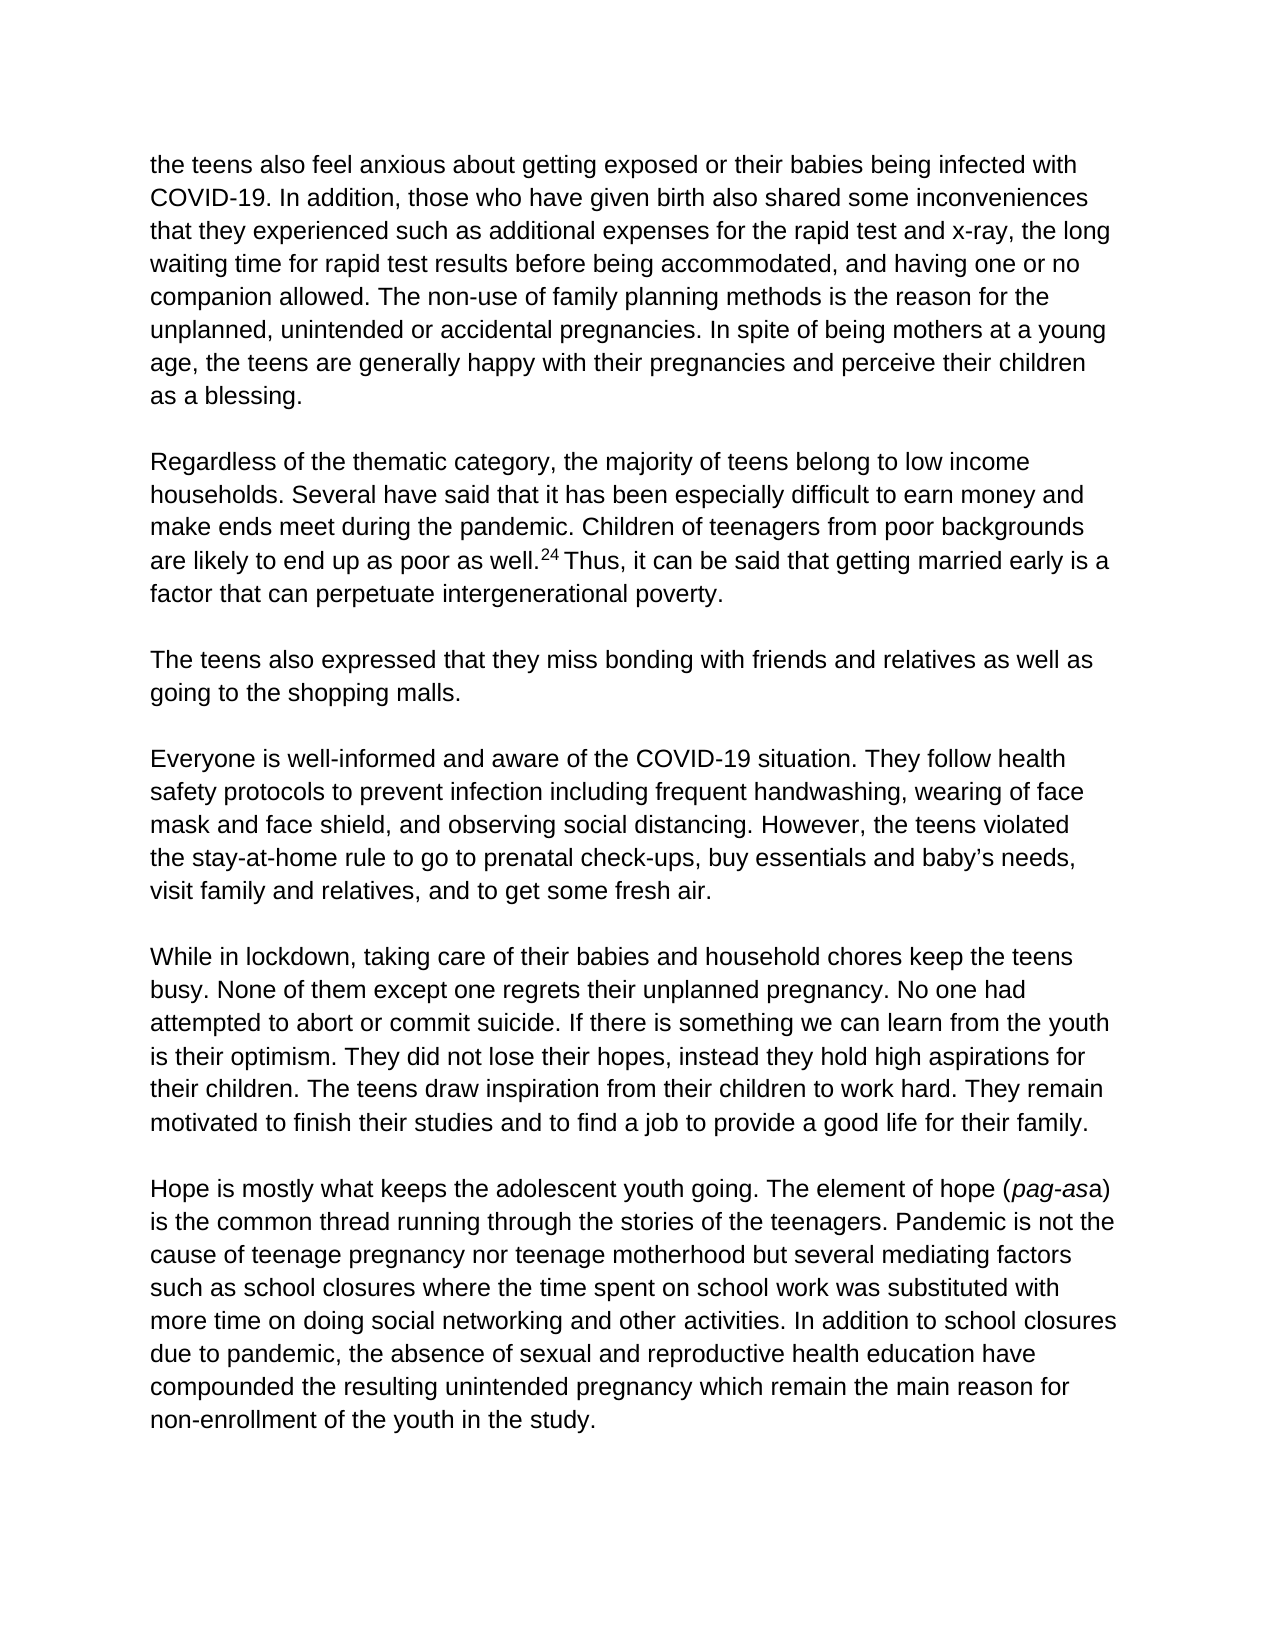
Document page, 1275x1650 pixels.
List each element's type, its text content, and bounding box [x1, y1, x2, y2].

text The teens also expressed that they miss bonding with friends and relatives as well as going to the shopping malls. [150, 645, 1123, 707]
text the teens also feel anxious about getting exposed or their babies being infected with COVID-19. In addition, those who have given birth also shared some inconveniences that they experienced such as additional expenses for the rapid test and x-ray, the long waiting time for rapid test results before being accommodated, and having one or no companion allowed. The non-use of family planning methods is the reason for the unplanned, unintended or accidental pregnancies. In spite of being mothers at a young age, the teens are generally happy with their pregnancies and perceive their children as a blessing. [150, 150, 1118, 410]
text Regardless of the thematic category, the majority of teens belong to low income households. Several have said that it has been especially difficult to earn money and make ends meet during the pandemic. Children of teenagers from poor backgrounds are likely to end up as poor as well.24 Thus, it can be said that getting married early is a factor that can perpetuate intergenerational poverty. [150, 447, 1112, 607]
text non-enrollment of the youth in the study. [150, 1405, 1142, 1434]
text While in lockdown, taking care of their babies and household chores keep the teens busy. None of them except one regrets their unplanned pregnancy. No one had attempted to abort or commit suicide. If there is something we can learn from the youth is their optimism. They did not lose their hopes, instead they hold high aspirations for their children. The teens draw inspiration from their children to work hard. They remain motivated to finish their studies and to find a job to provide a good life for their family. [150, 942, 1117, 1136]
text Hope is mostly what keeps the adolescent youth going. The element of hope (pag-asa) is the common thread running through the stories of the teenagers. Pandemic is not the cause of teenage pregnancy nor teenage motherhood but several mediating factors such as school closures where the time spent on school work was substituted with more time on doing social networking and other activities. In addition to school closures due to pandemic, the absence of sexual and reproductive health education have compounded the resulting unintended pregnancy which remain the main reason for [150, 1173, 1122, 1400]
text Everyone is well-informed and aware of the COVID-19 situation. They follow health safety protocols to prevent infection including frequent handwashing, wearing of face mask and face shield, and observing social distancing. However, the teens violated the stay-at-home rule to go to prenatal check-ups, buy essentials and baby’s needs, visit family and relatives, and to get some fresh air. [150, 744, 1110, 905]
